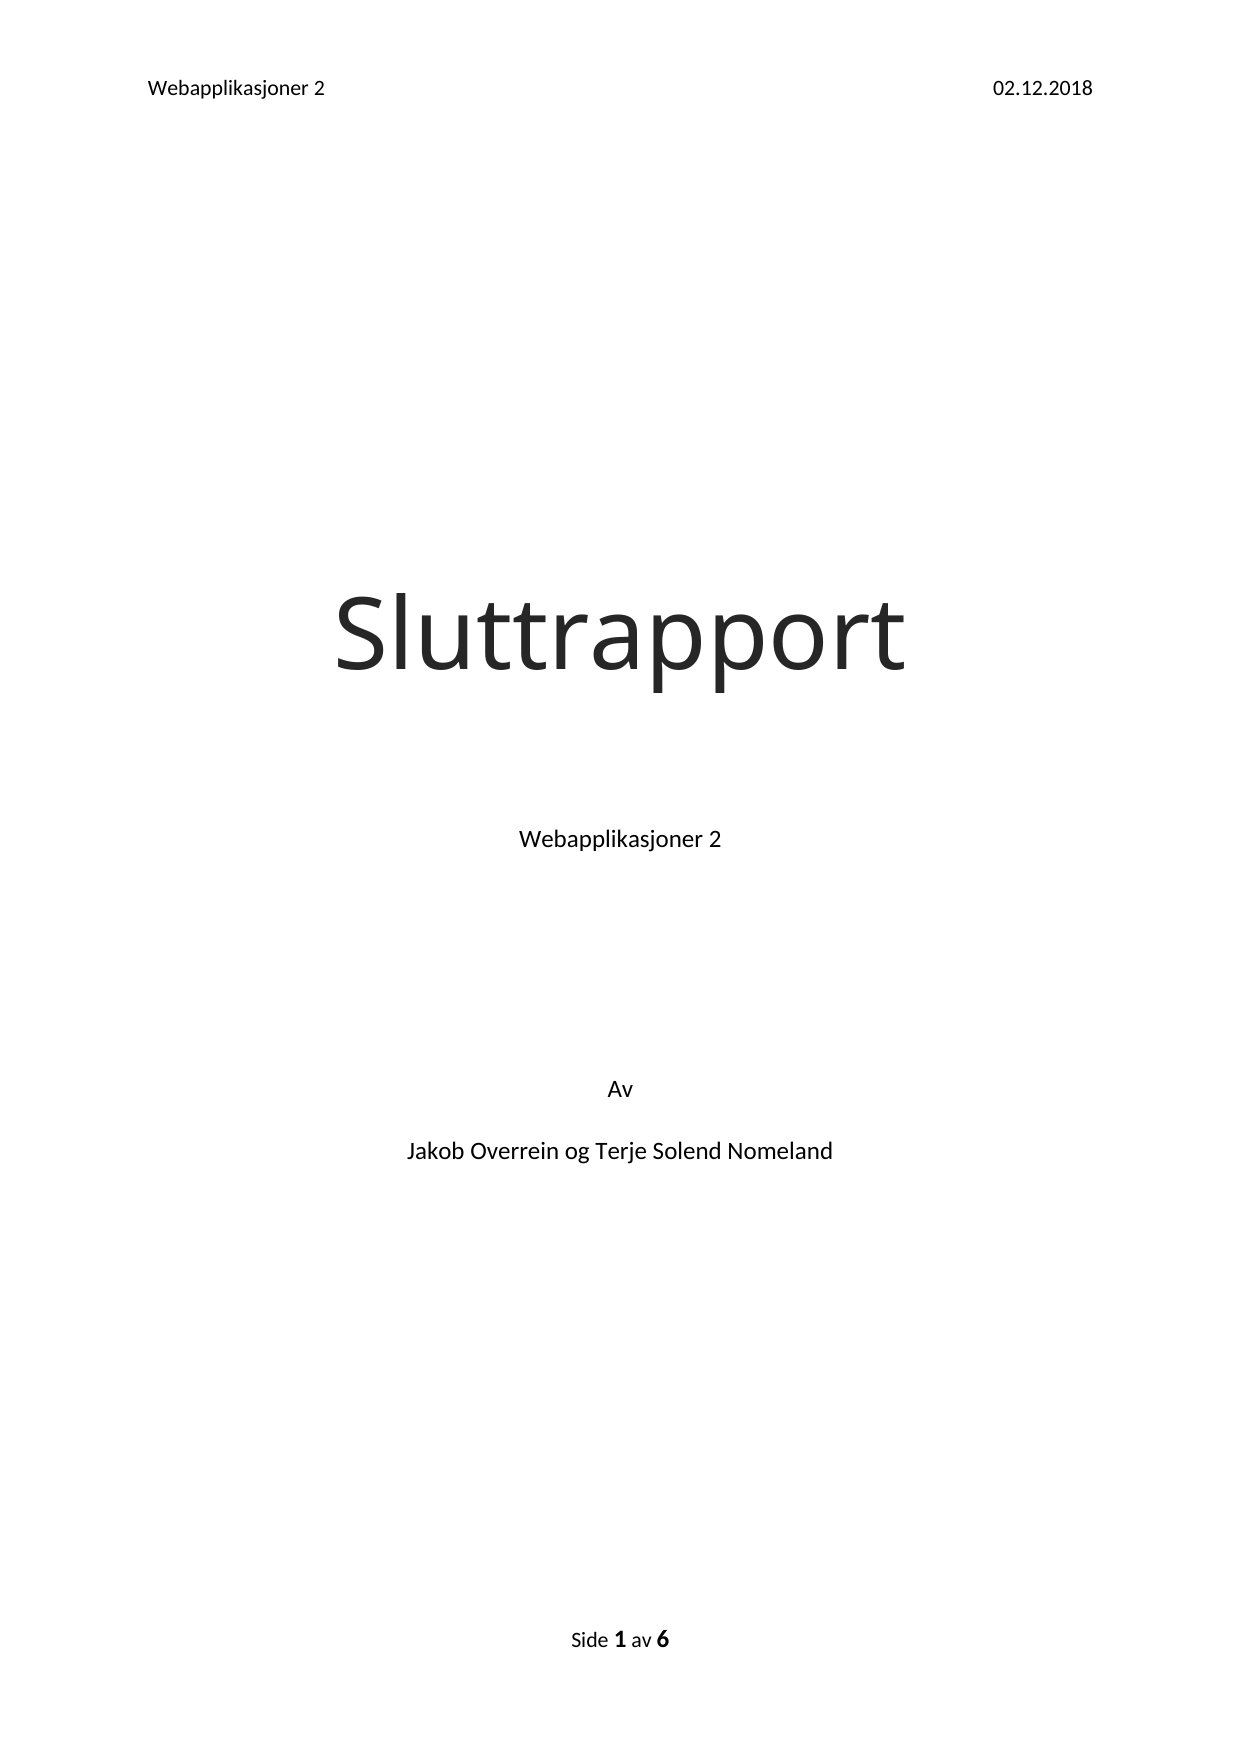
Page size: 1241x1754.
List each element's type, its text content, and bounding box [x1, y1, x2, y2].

title Sluttrapport [148, 562, 1093, 699]
text Jakob Overrein og Terje Solend Nomeland [148, 1136, 1093, 1166]
text Av [148, 1073, 1093, 1104]
text Webapplikasjoner 2 [148, 823, 1093, 854]
